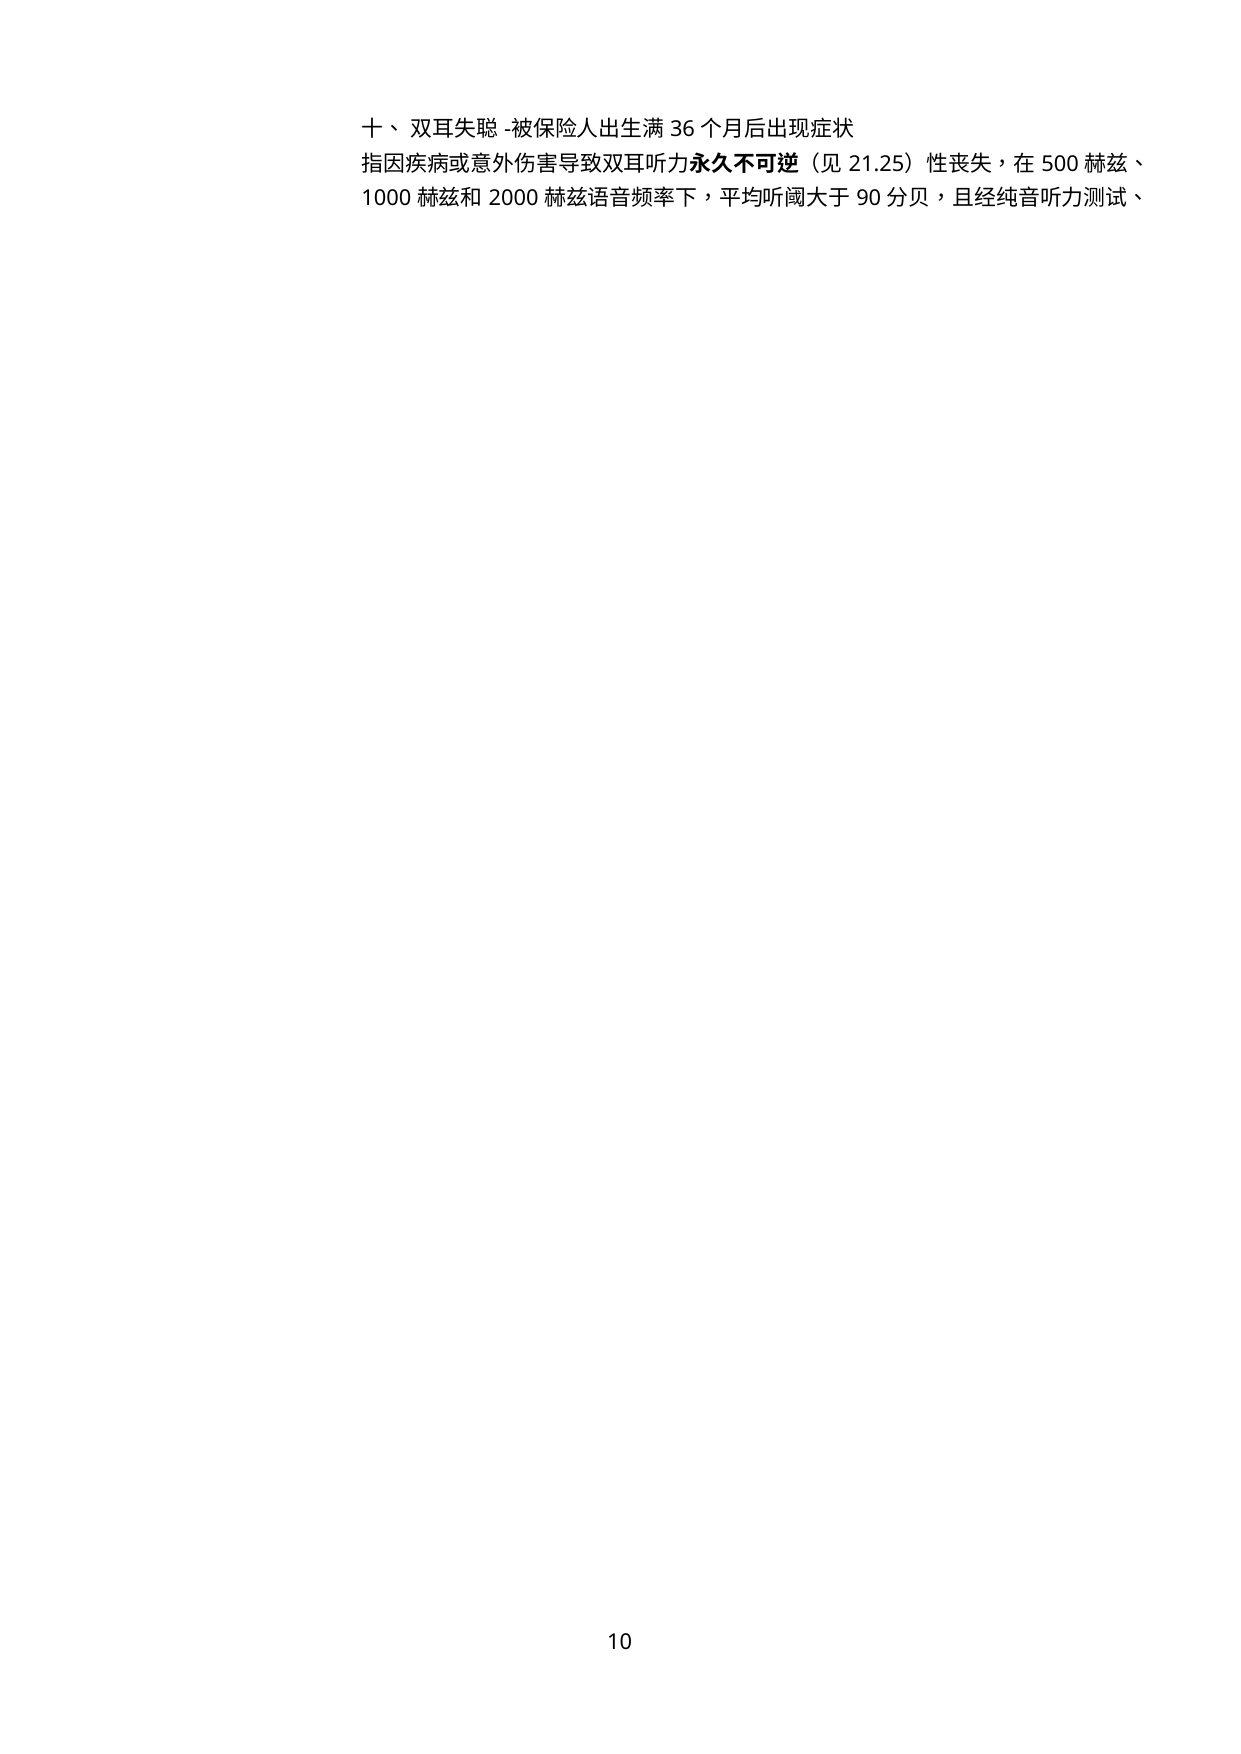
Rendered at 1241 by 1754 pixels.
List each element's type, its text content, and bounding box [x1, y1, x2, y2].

text 十、 双耳失聪 -被保险人出生满 36 个月后出现症状 [361, 112, 1161, 142]
text 指因疾病或意外伤害导致双耳听力永久不可逆（见 21.25）性丧失，在 500 赫兹、 [361, 148, 1161, 178]
text 1000 赫兹和 2000 赫兹语音频率下，平均听阈大于 90 分贝，且经纯音听力测试、 [361, 182, 1161, 212]
